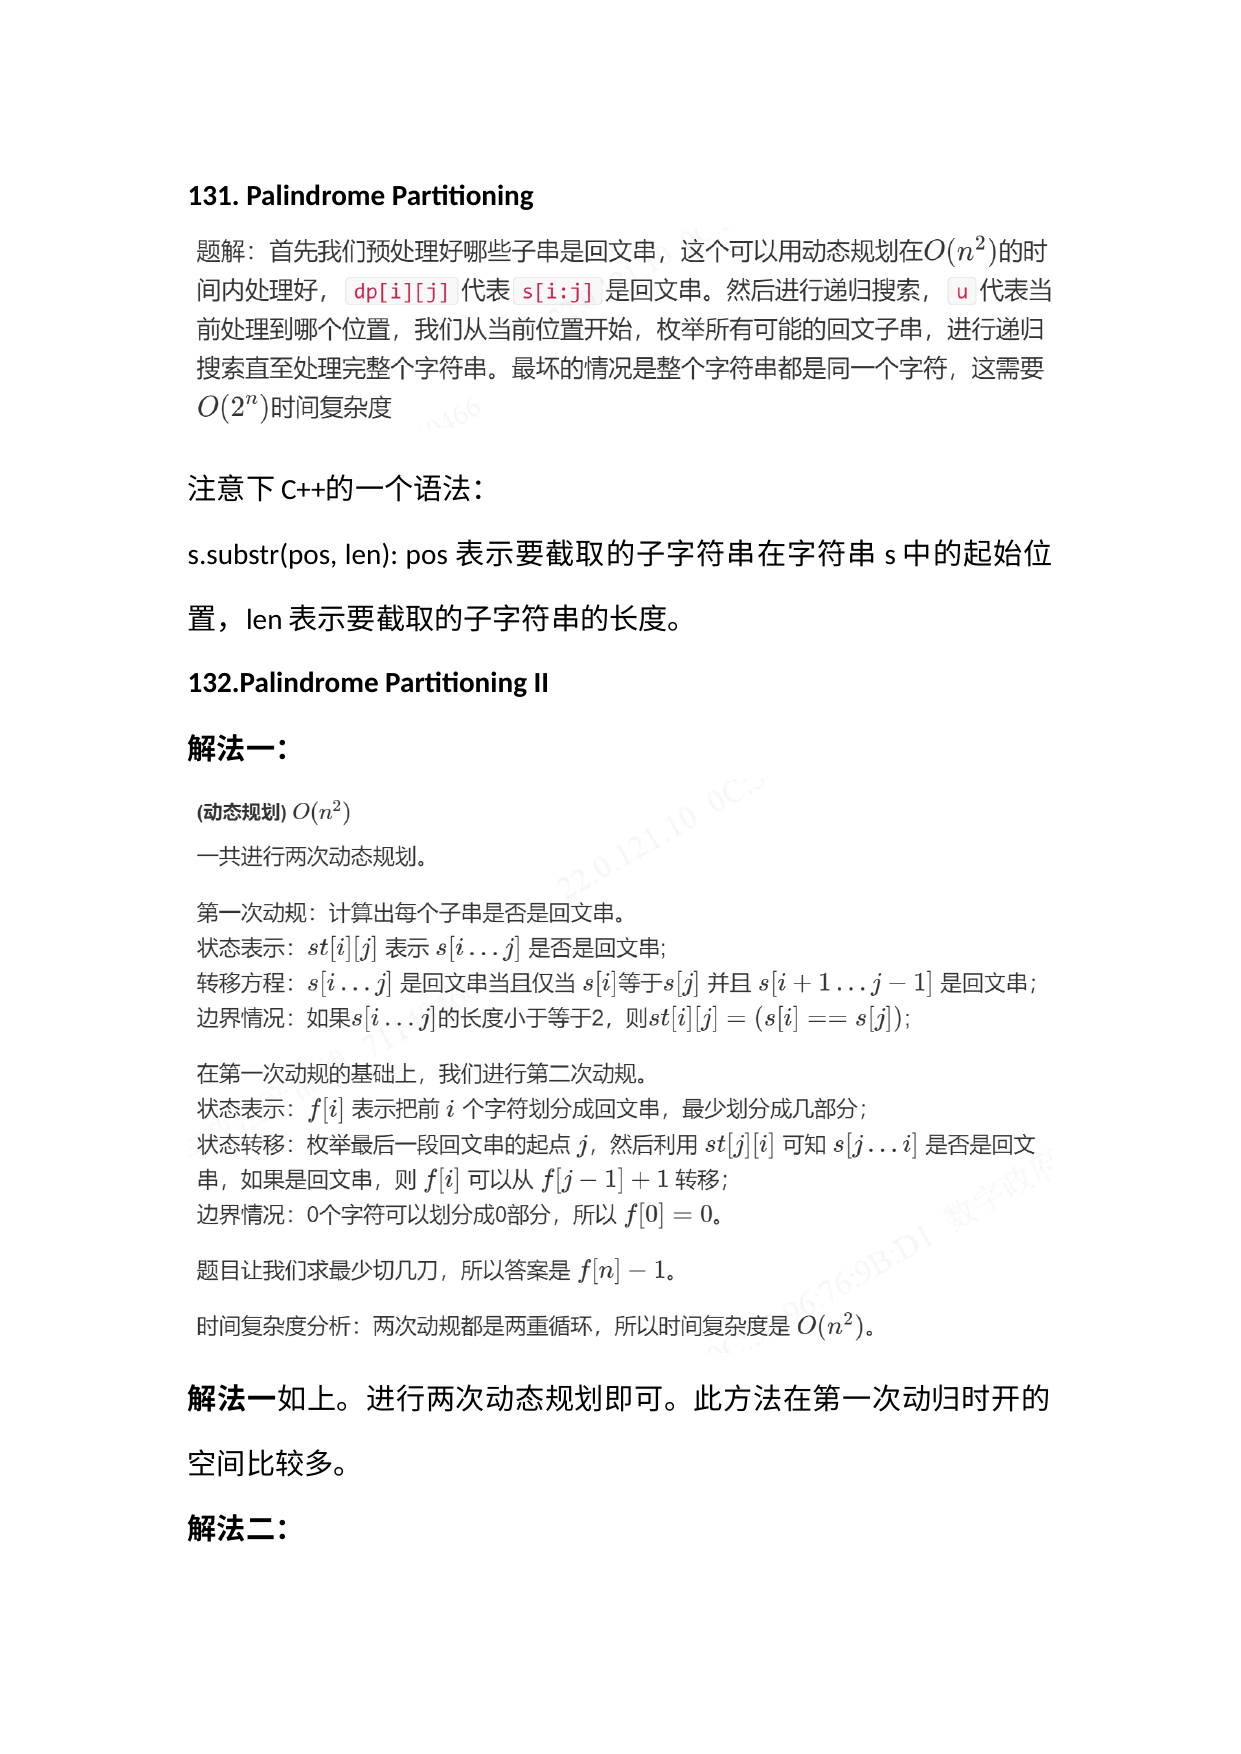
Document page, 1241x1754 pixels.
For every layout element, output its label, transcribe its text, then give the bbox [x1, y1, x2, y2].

text 132.Palindrome Partitioning II [187, 649, 1053, 714]
text s.substr(pos, len): pos表示要截取的子字符串在字符串s中的起始位置，len表示要截取的子字符串的长度。 [187, 519, 1053, 649]
text 131. Palindrome Partitioning [187, 162, 1053, 227]
text 解法一如上。进行两次动态规划即可。此方法在第一次动归时开的空间比较多。 [187, 1364, 1053, 1494]
text 注意下C++的一个语法： [187, 454, 1053, 519]
text 解法二： [187, 1494, 1053, 1559]
picture [187, 227, 1052, 428]
text 解法一： [187, 714, 1053, 779]
picture [187, 779, 1053, 1353]
